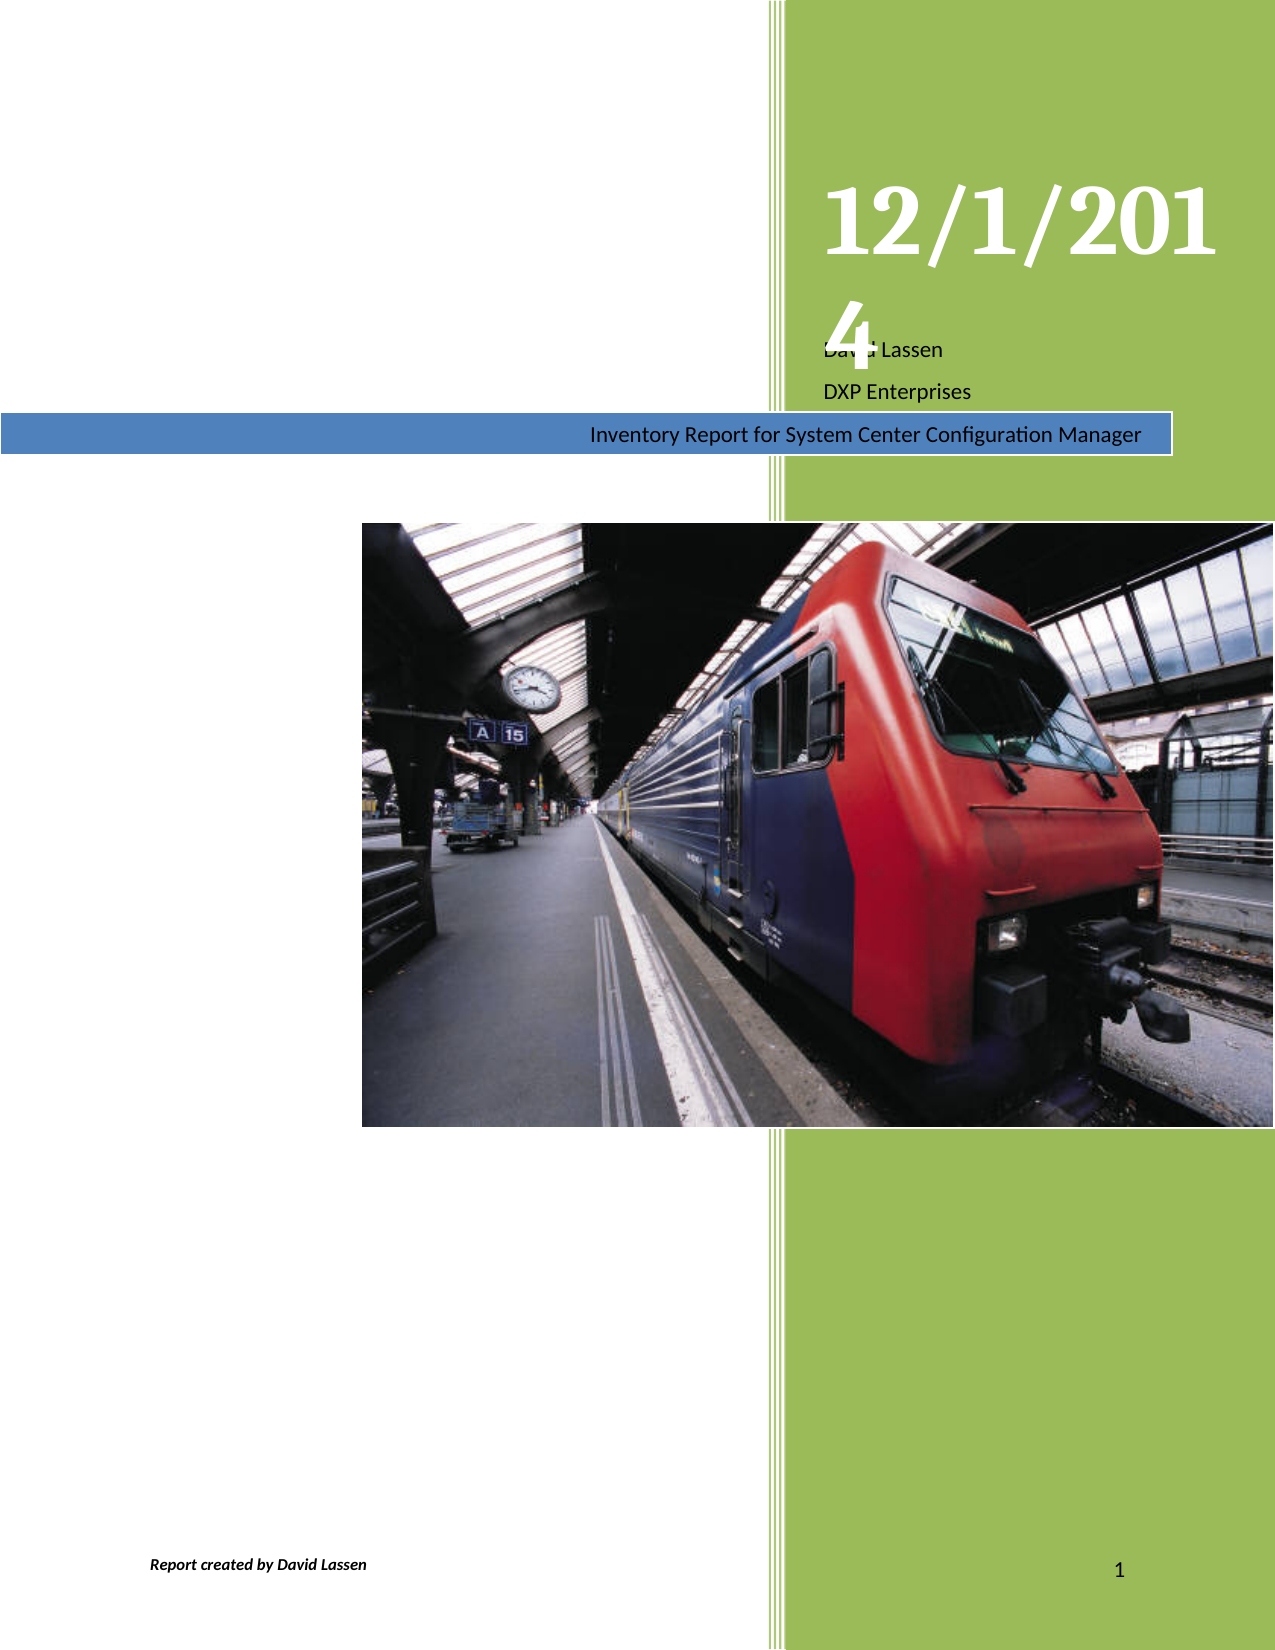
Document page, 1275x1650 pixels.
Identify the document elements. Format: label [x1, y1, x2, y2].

picture [362, 523, 1273, 1127]
